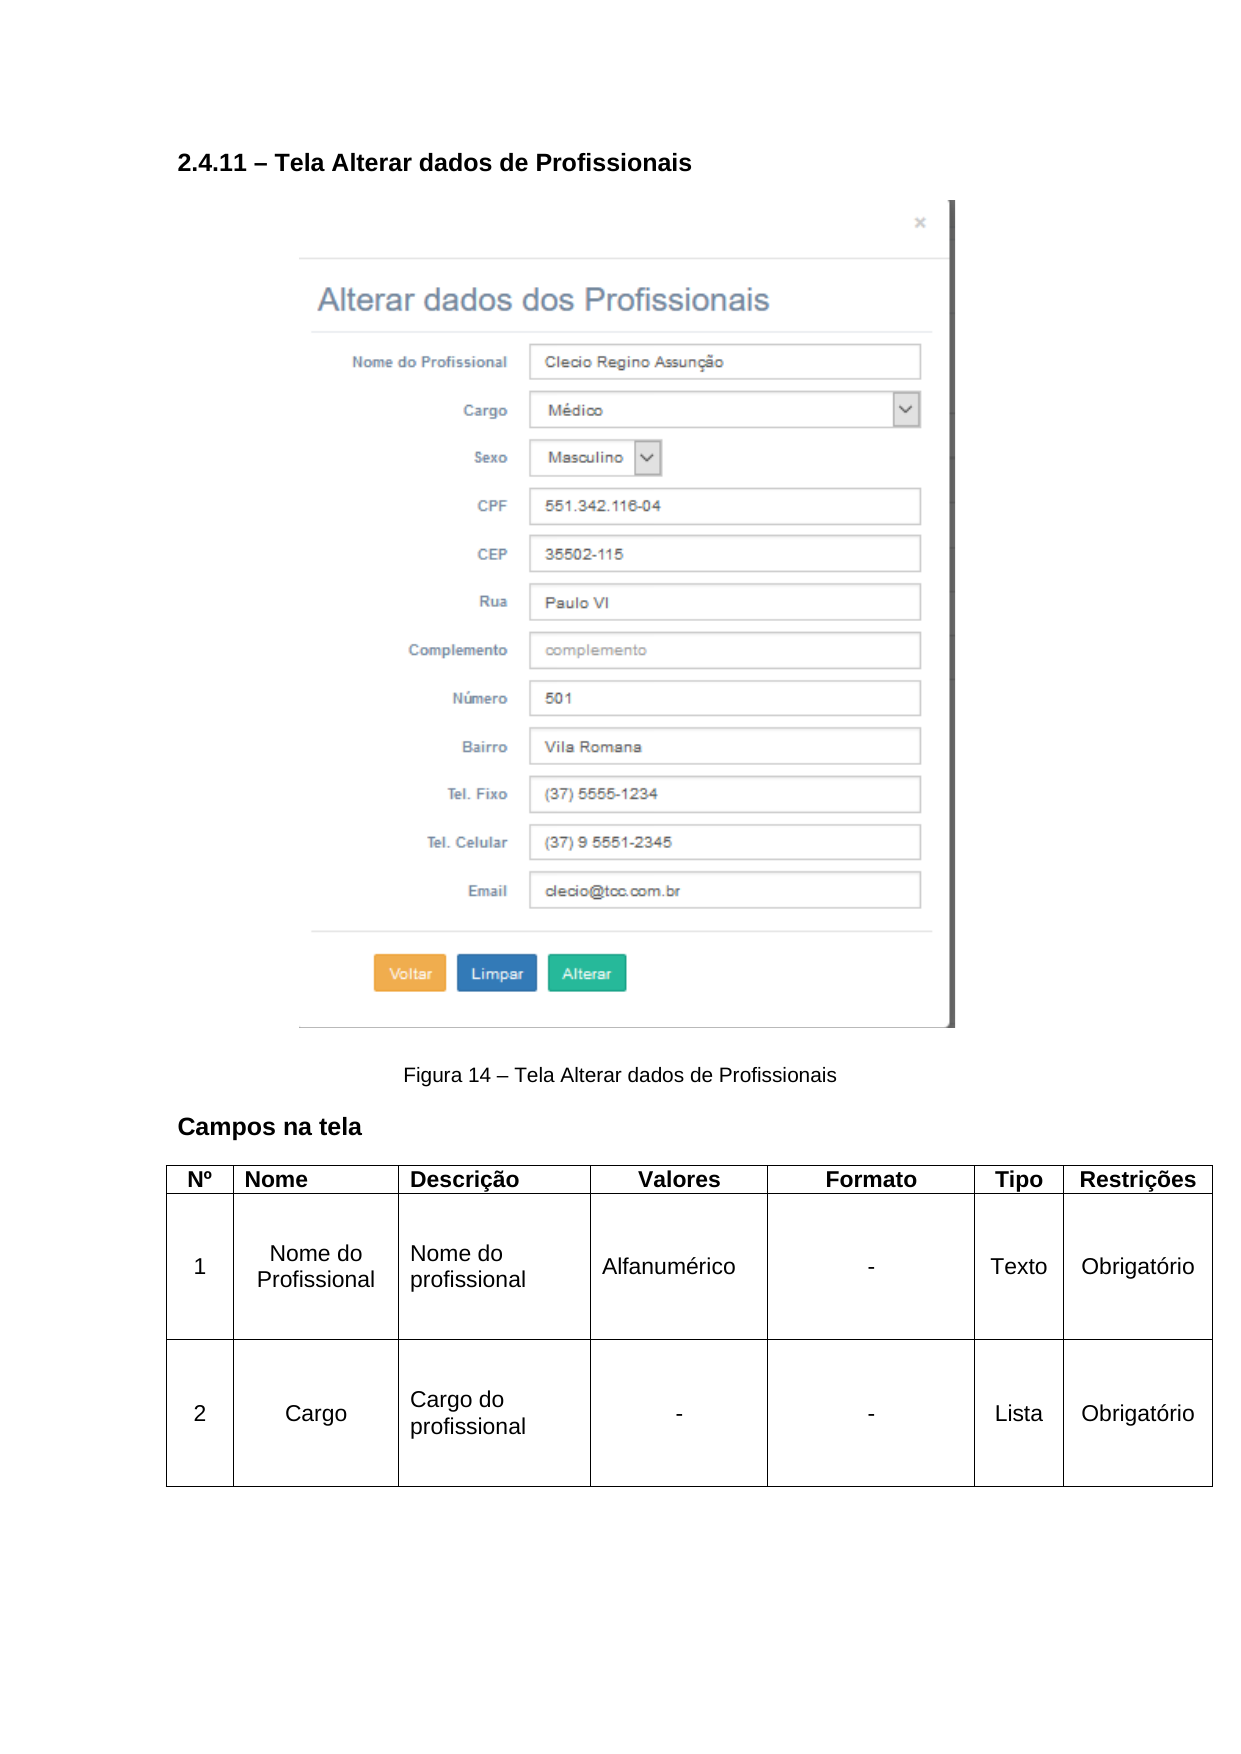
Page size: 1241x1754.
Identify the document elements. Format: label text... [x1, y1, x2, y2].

table_cell - [591, 1340, 767, 1486]
table_cell Obrigatório [1064, 1340, 1212, 1486]
table_cell 1 [167, 1194, 233, 1338]
table_cell Texto [975, 1194, 1063, 1338]
table_cell - [768, 1340, 974, 1486]
text 2.4.11 – Tela Alterar dados de Profissionais [177, 148, 1063, 176]
table_header Valores [591, 1166, 767, 1193]
table_header Descrição [399, 1166, 590, 1193]
table_header Restrições [1064, 1166, 1212, 1193]
table_header Formato [768, 1166, 974, 1193]
table_cell 2 [167, 1340, 233, 1486]
table_cell Alfanumérico [591, 1194, 767, 1338]
table_cell - [768, 1194, 974, 1338]
table_cell Nome do profissional [399, 1194, 590, 1338]
table_cell Nome do Profissional [234, 1194, 398, 1338]
text Figura 14 – Tela Alterar dados de Profissionais [177, 1063, 1063, 1087]
text Campos na tela [177, 1111, 1063, 1140]
table_cell Cargo do profissional [399, 1340, 590, 1486]
table_cell Lista [975, 1340, 1063, 1486]
table_cell Cargo [234, 1340, 398, 1486]
picture [299, 200, 956, 1026]
table_cell Obrigatório [1064, 1194, 1212, 1338]
table_header Nome [234, 1166, 398, 1193]
table_header Nº [167, 1166, 233, 1193]
table_header Tipo [975, 1166, 1063, 1193]
